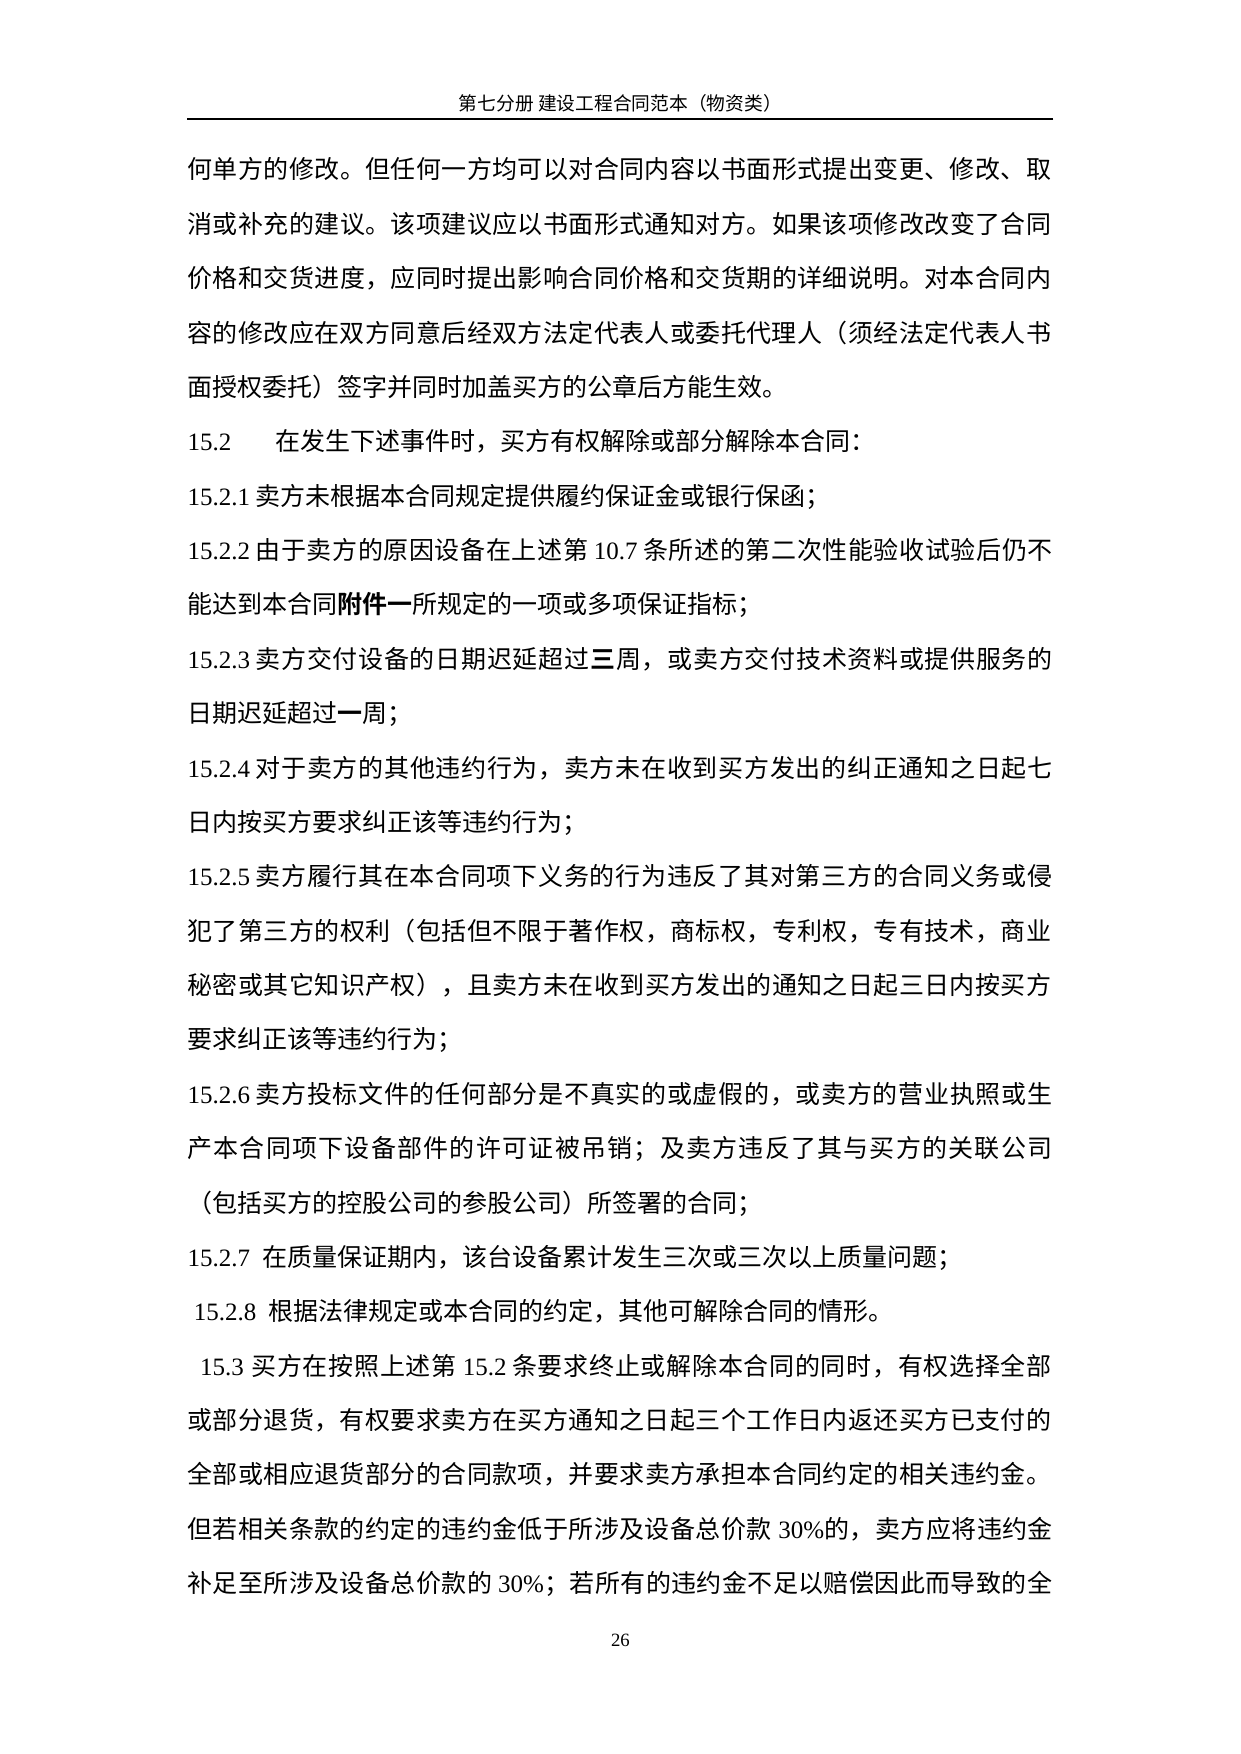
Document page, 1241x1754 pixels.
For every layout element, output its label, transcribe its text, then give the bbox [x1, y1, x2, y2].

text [187, 1346, 1053, 1600]
text 由于卖方的原因设备在上述第10.7条所述的第二次性能验收试验后仍不能达到本合同附件一所规定的一项或多项保证指标； [187, 531, 1053, 621]
text 卖方未根据本合同规定提供履约保证金或银行保函； [187, 476, 1053, 512]
text 在质量保证期内，该台设备累计发生三次或三次以上质量问题； [187, 1237, 1053, 1274]
text 卖方交付设备的日期迟延超过三周，或卖方交付技术资料或提供服务的日期迟延超过一周； [187, 639, 1053, 730]
text 卖方履行其在本合同项下义务的行为违反了其对第三方的合同义务或侵犯了第三方的权利（包括但不限于著作权，商标权，专利权，专有技术，商业秘密或其它知识产权），且卖方未在收到买方发出的通知之日起三日内按买方要求纠正该等违约行为； [187, 857, 1053, 1056]
text 卖方投标文件的任何部分是不真实的或虚假的，或卖方的营业执照或生产本合同项下设备部件的许可证被吊销；及卖方违反了其与买方的关联公司（包括买方的控股公司的参股公司）所签署的合同； [187, 1074, 1053, 1219]
text 对于卖方的其他违约行为，卖方未在收到买方发出的纠正通知之日起七日内按买方要求纠正该等违约行为； [187, 748, 1053, 839]
list 在发生下述事件时，买方有权解除或部分解除本合同： [187, 422, 1053, 458]
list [187, 150, 1053, 404]
text 根据法律规定或本合同的约定，其他可解除合同的情形。 [187, 1292, 1053, 1328]
